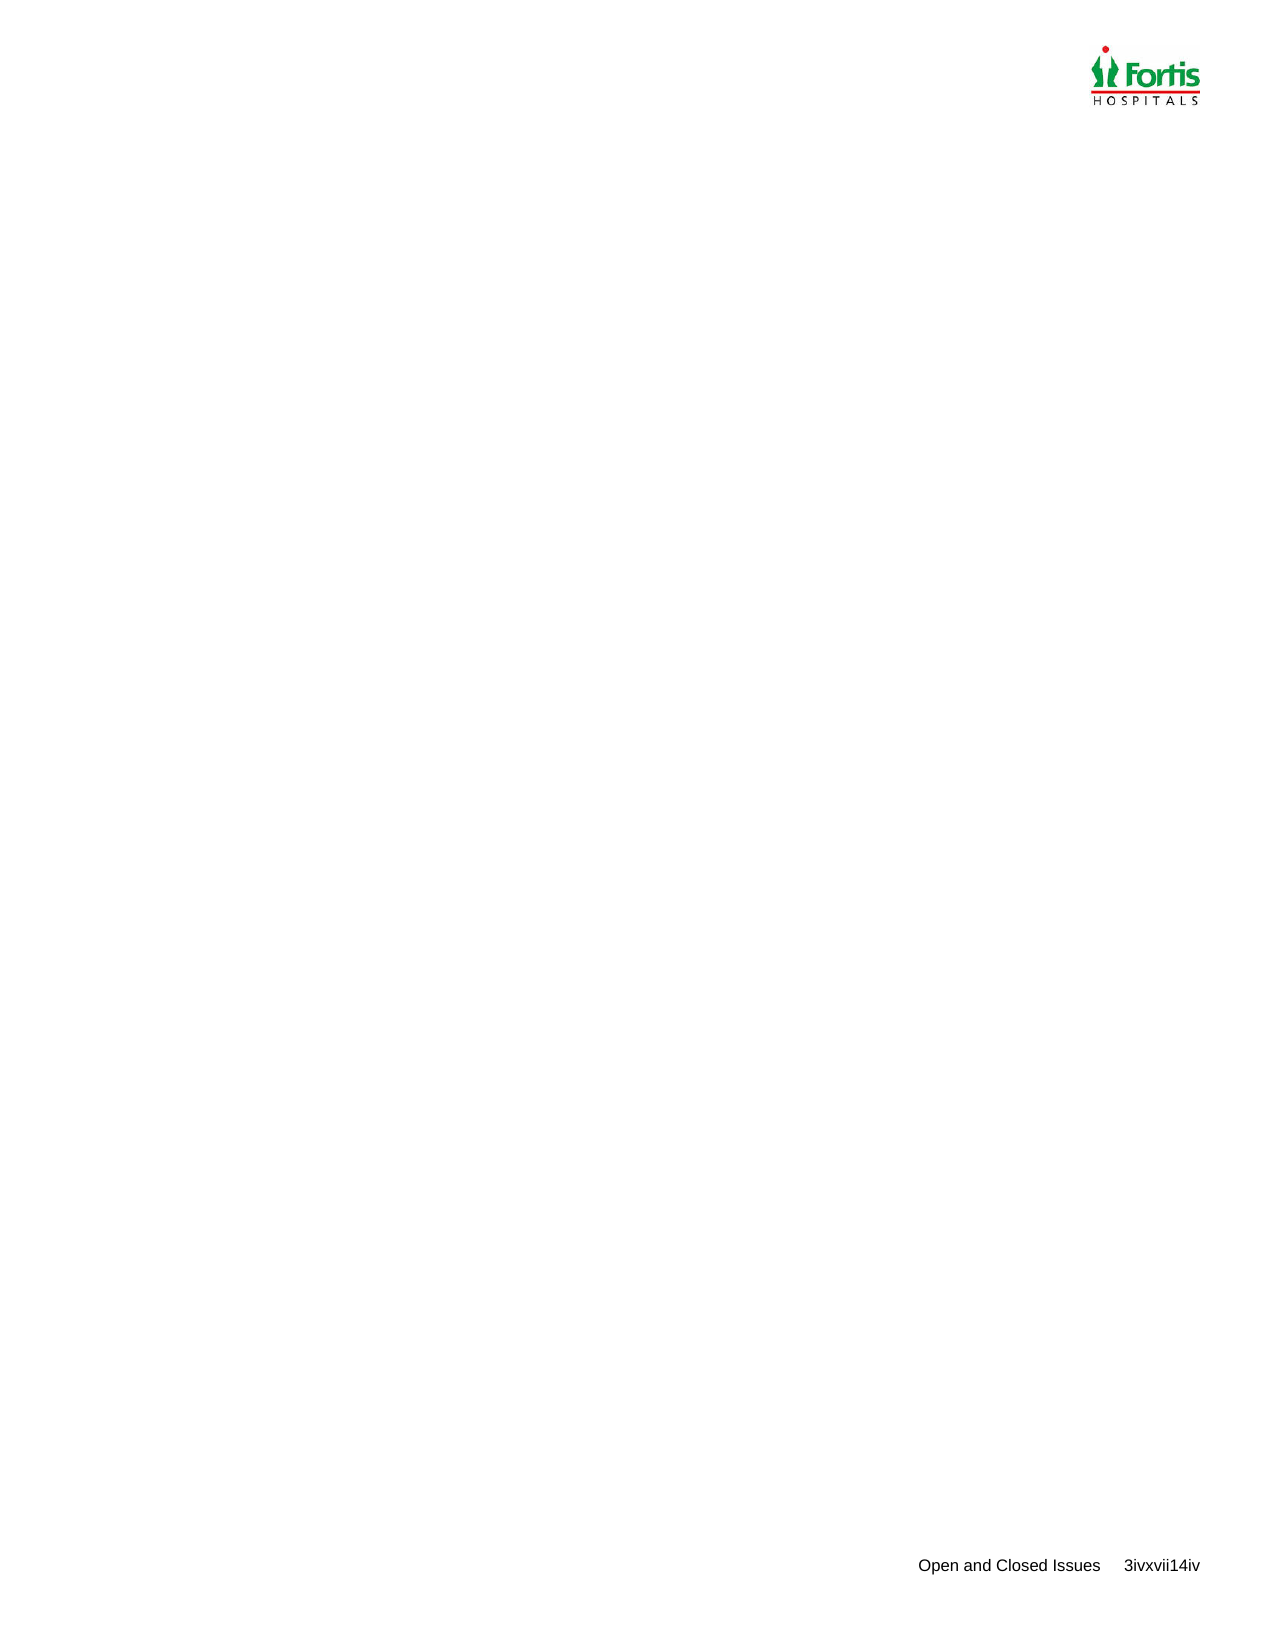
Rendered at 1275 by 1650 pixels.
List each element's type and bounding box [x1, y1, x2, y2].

picture [1089, 45, 1200, 108]
